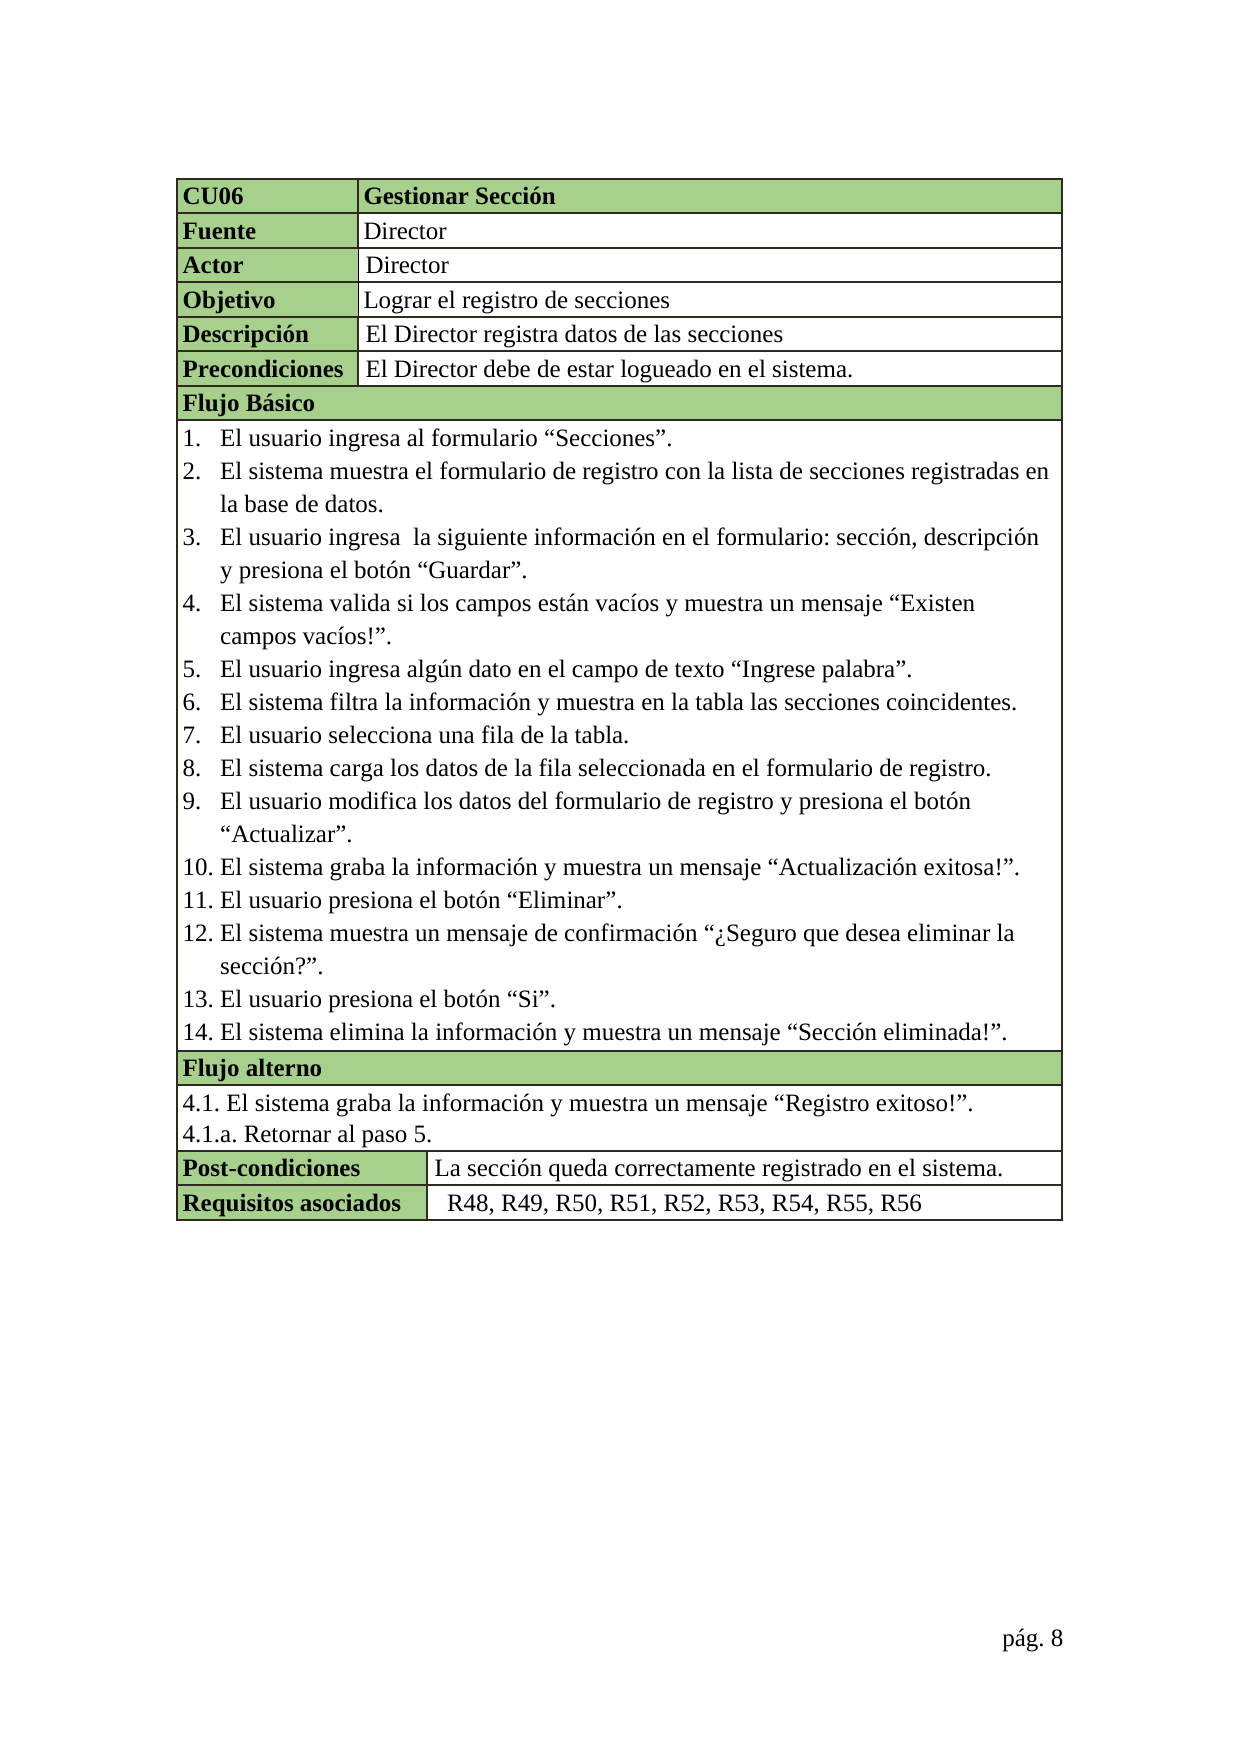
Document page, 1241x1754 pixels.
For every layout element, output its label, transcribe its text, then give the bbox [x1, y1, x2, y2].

table_header Gestionar Sección [359, 180, 1061, 212]
table_cell Requisitos asociados [178, 1186, 426, 1219]
table_cell Director [359, 249, 1061, 281]
table_cell Objetivo [178, 283, 358, 316]
table_cell La sección queda correctamente registrado en el sistema. [428, 1152, 1061, 1184]
table_header CU06 [178, 180, 357, 212]
table_cell Flujo Básico [178, 387, 1061, 419]
table_cell Descripción [178, 318, 357, 350]
table_cell Actor [178, 249, 358, 281]
table_cell R48, R49, R50, R51, R52, R53, R54, R55, R56 [428, 1186, 1061, 1219]
table_cell El Director registra datos de las secciones [359, 318, 1061, 350]
table_cell El usuario ingresa al formulario “Secciones”. El sistema muestra el formulario de registro con la lista de secciones registradas en la base de datos. El usuario ingresa la siguiente información en el formulario: sección, descripción y presiona el botón “Guardar”. El sistema valida si los campos están vacíos y muestra un mensaje “Existen campos vacíos!”. El usuario ingresa algún dato en el campo de texto “Ingrese palabra”. El sistema filtra la información y muestra en la tabla las secciones coincidentes. El usuario selecciona una fila de la tabla. El sistema carga los datos de la fila seleccionada en el formulario de registro. El usuario modifica los datos del formulario de registro y presiona el botón “Actualizar”. El sistema graba la información y muestra un mensaje “Actualización exitosa!”. El usuario presiona el botón “Eliminar”. El sistema muestra un mensaje de confirmación “¿Seguro que desea eliminar la sección?”. El usuario presiona el botón “Si”. El sistema elimina la información y muestra un mensaje “Sección eliminada!”. [178, 421, 1061, 1050]
table_cell El Director debe de estar logueado en el sistema. [359, 352, 1061, 385]
table_cell Precondiciones [178, 352, 357, 385]
table_cell Fuente [178, 214, 357, 247]
table_cell Lograr el registro de secciones [359, 283, 1061, 316]
table_cell Post-condiciones [178, 1152, 426, 1184]
table_cell Director [359, 214, 1061, 247]
table_cell Flujo alterno [178, 1052, 1061, 1084]
table_cell 4.1. El sistema graba la información y muestra un mensaje “Registro exitoso!”. 4.1.a. Retornar al paso 5. [178, 1086, 1061, 1150]
